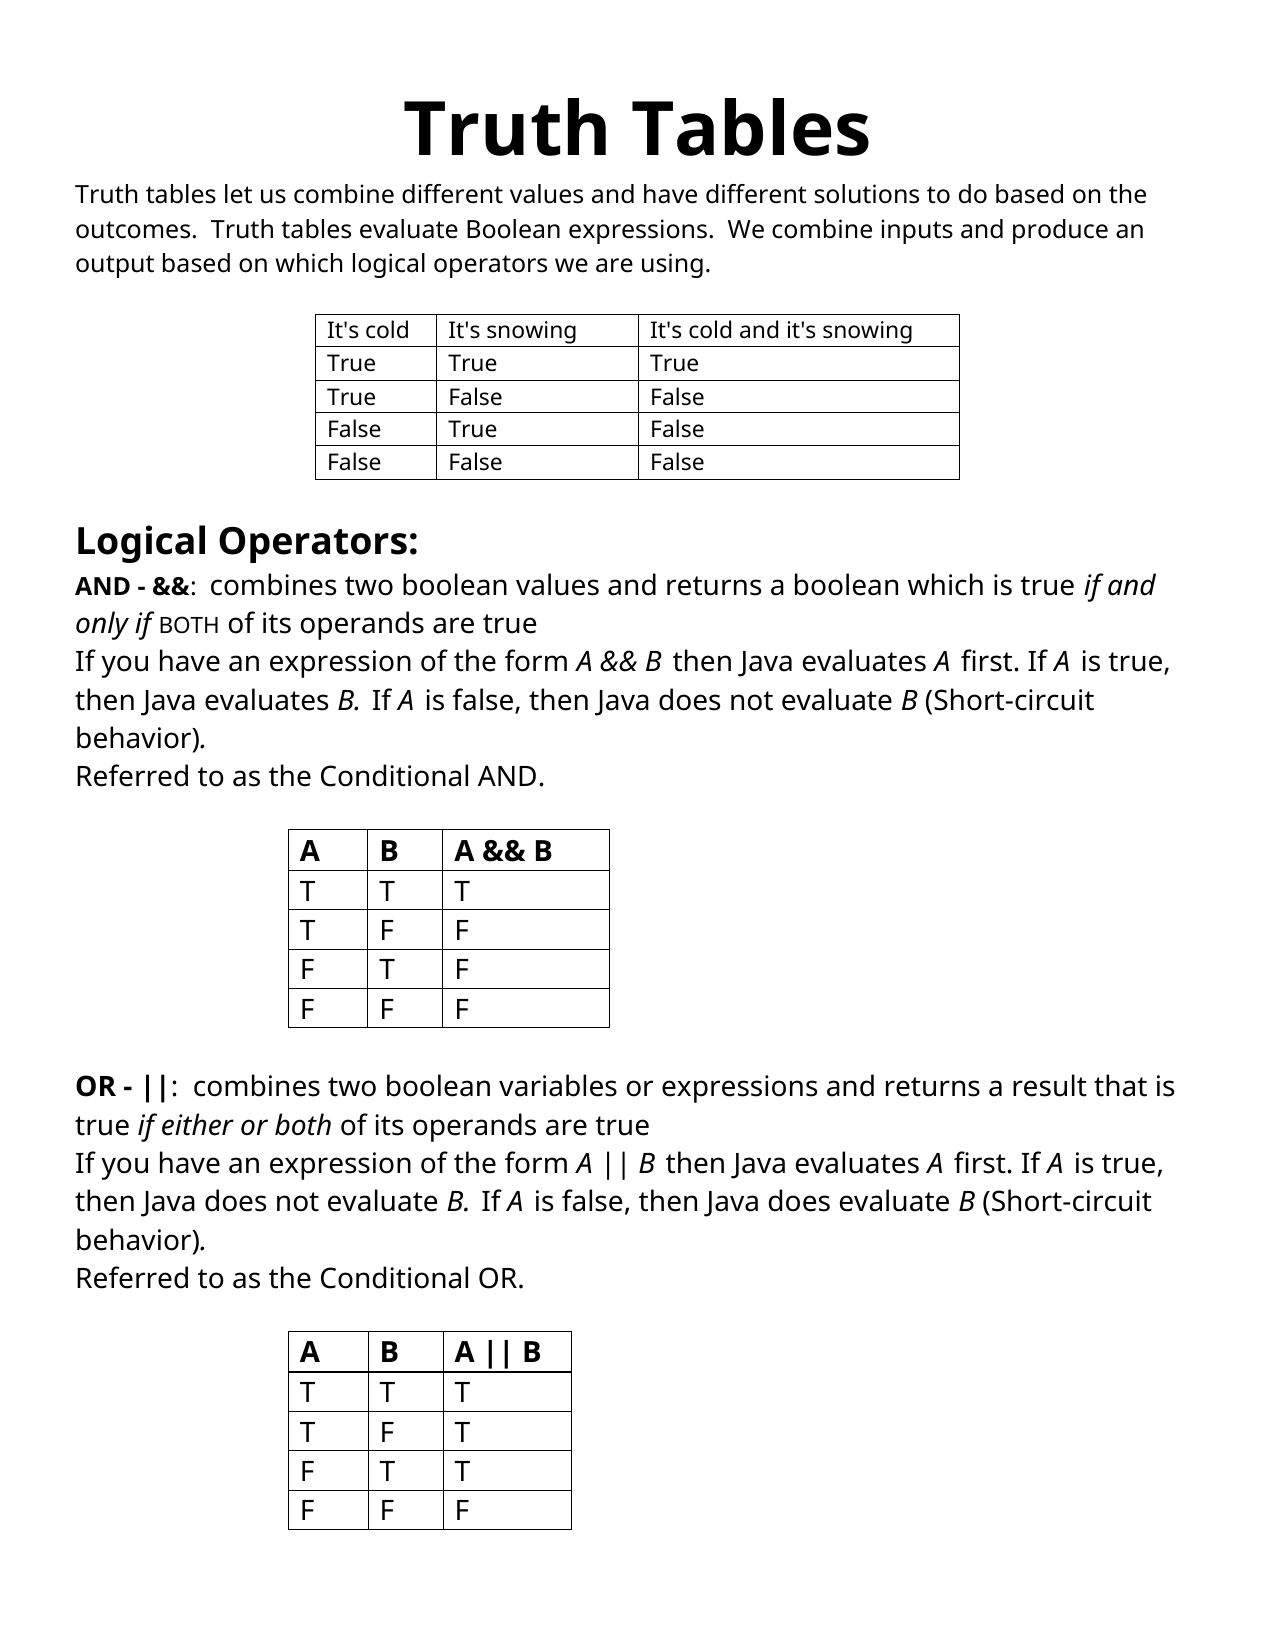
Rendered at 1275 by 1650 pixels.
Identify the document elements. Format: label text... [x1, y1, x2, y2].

text Truth tables let us combine different values and have different solutions to do based on the outcomes. Truth tables evaluate Boolean expressions. We combine inputs and produce an output based on which logical operators we are using. [75, 177, 1200, 279]
table_header A && B [443, 830, 609, 870]
text Referred to as the Conditional AND. [75, 757, 1200, 795]
table_cell True [316, 381, 436, 412]
table_cell T [369, 1451, 443, 1489]
table_cell F [443, 950, 609, 988]
table_cell F [369, 1412, 443, 1450]
table_cell False [316, 446, 436, 479]
table_header A [289, 1332, 368, 1371]
table_cell T [443, 871, 609, 909]
table_header It's cold and it's snowing [639, 315, 959, 346]
table_cell F [444, 1491, 571, 1529]
text If you have an expression of the form A && B then Java evaluates A first. If A is true, then Java evaluates B. If A is false, then Java does not evaluate B (Short-circuit behavior). [75, 642, 1200, 757]
table_cell F [289, 1451, 368, 1489]
table_cell T [289, 910, 367, 948]
table_cell True [639, 347, 959, 380]
table_cell False [437, 381, 638, 412]
text Referred to as the Conditional OR. [75, 1258, 1200, 1297]
table_cell False [639, 381, 959, 412]
table_cell T [444, 1451, 571, 1489]
text Logical Operators: [75, 514, 1200, 565]
table_cell F [289, 1491, 368, 1529]
table_cell False [437, 446, 638, 479]
table_cell T [444, 1412, 571, 1450]
table_header B [369, 1332, 443, 1371]
table_cell F [443, 910, 609, 948]
table_cell True [316, 347, 436, 380]
table_cell False [639, 413, 959, 444]
text AND - &&: combines two boolean values and returns a boolean which is true if and only if both of its operands are true [75, 565, 1200, 642]
table_header A || B [444, 1332, 571, 1371]
table_cell False [316, 413, 436, 444]
table_header B [368, 830, 442, 870]
table_cell F [369, 1491, 443, 1529]
text If you have an expression of the form A || B then Java evaluates A first. If A is true, then Java does not evaluate B. If A is false, then Java does evaluate B (Short-circuit behavior). [75, 1143, 1200, 1258]
table_cell T [369, 1373, 443, 1411]
table_cell T [289, 1412, 368, 1450]
text OR - ||: combines two boolean variables or expressions and returns a result that is true if either or both of its operands are true [75, 1067, 1200, 1143]
table_cell T [368, 950, 442, 988]
table_cell T [368, 871, 442, 909]
table_cell F [368, 910, 442, 948]
table_cell T [444, 1373, 571, 1411]
table_header It's cold [316, 315, 436, 346]
table_header It's snowing [437, 315, 638, 346]
table_cell T [289, 1373, 368, 1411]
table_header A [289, 830, 367, 870]
table_cell False [639, 446, 959, 479]
table_cell F [443, 989, 609, 1027]
table_cell T [289, 871, 367, 909]
table_cell F [289, 950, 367, 988]
text Truth Tables [75, 75, 1200, 177]
table_cell True [437, 347, 638, 380]
table_cell F [368, 989, 442, 1027]
table_cell True [437, 413, 638, 444]
table_cell F [289, 989, 367, 1027]
